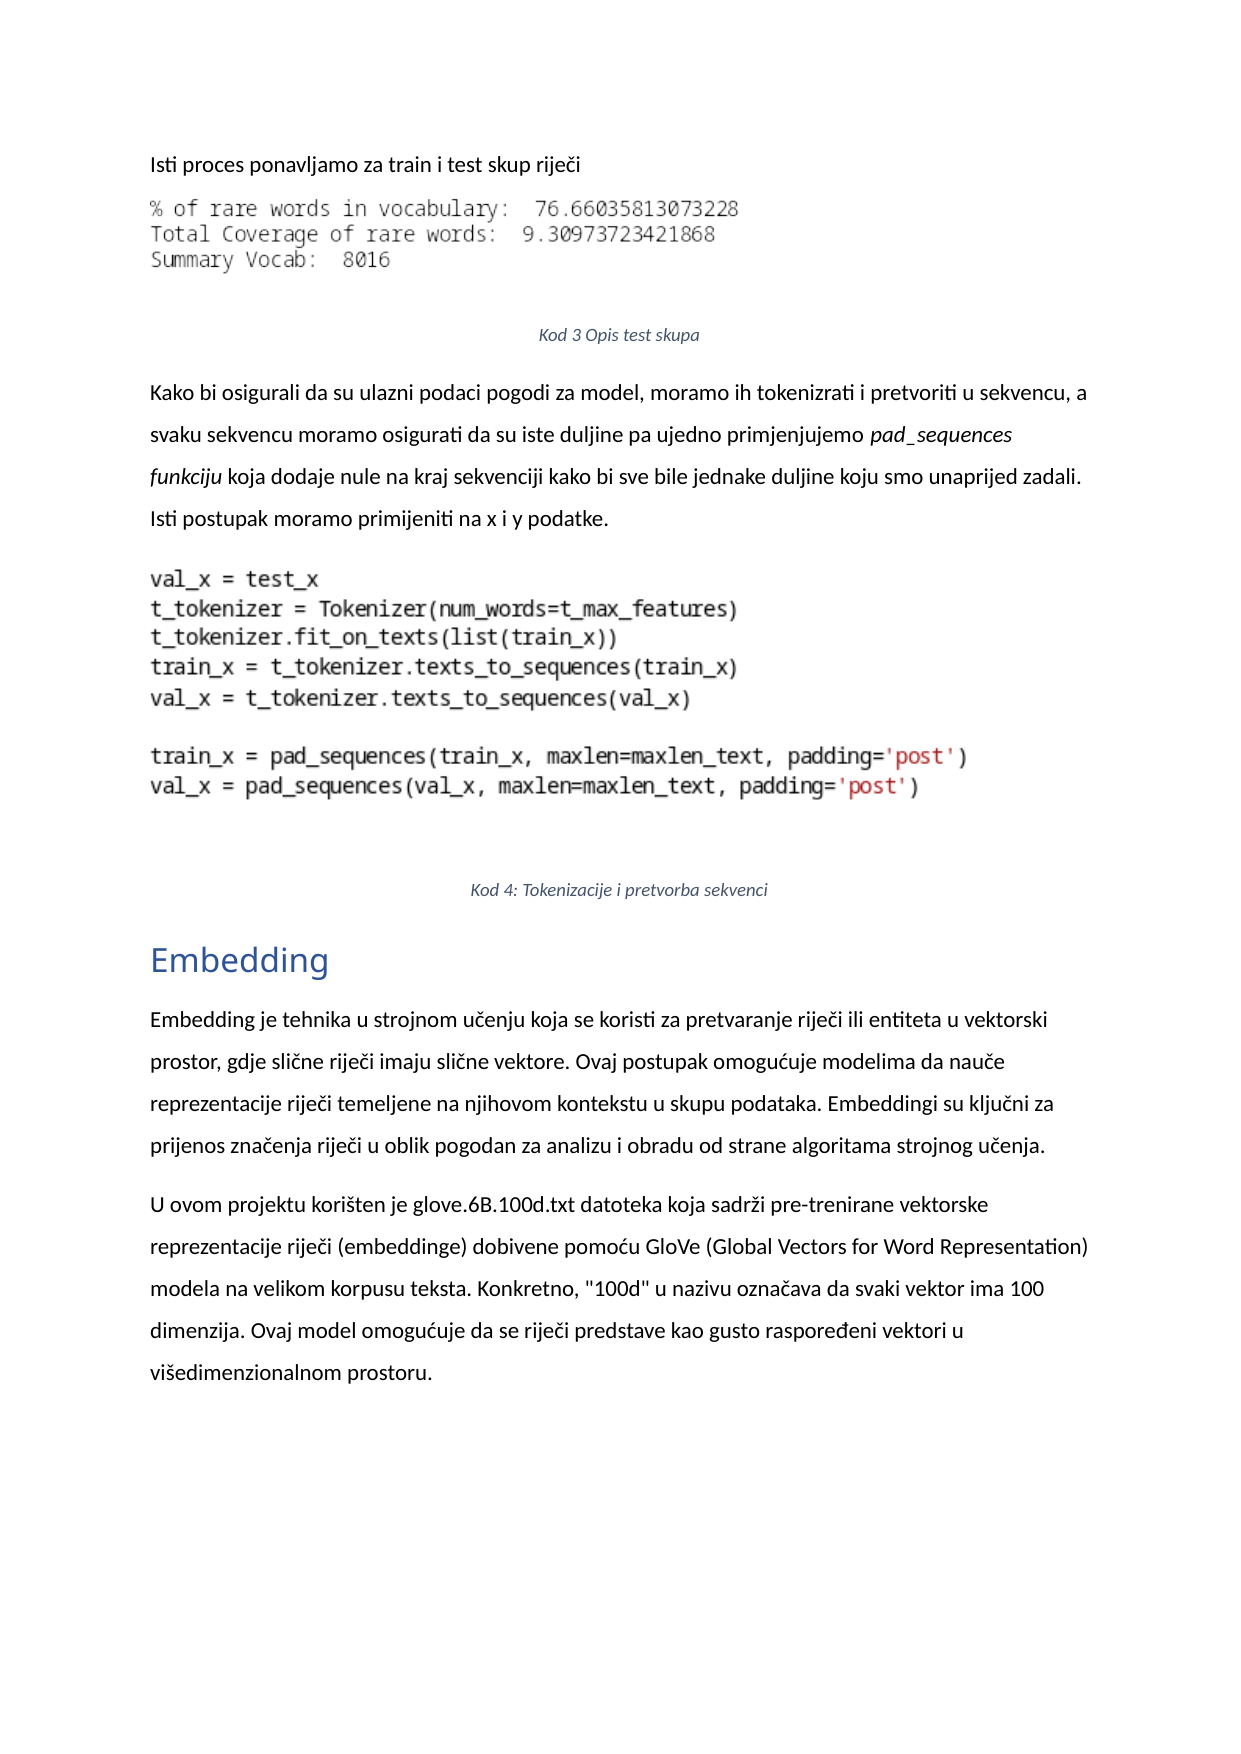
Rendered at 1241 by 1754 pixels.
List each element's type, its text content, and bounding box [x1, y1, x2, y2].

text Kod 4 Opis test skupa [150, 323, 1090, 346]
text Kako bi osigurali da su ulazni podaci pogodi za model, moramo ih tokenizrati i pretvoriti u sekvencu, a svaku sekvencu moramo osigurati da su iste duljine pa ujedno primjenjujemo pad_sequences funkciju koja dodaje nule na kraj sekvenciji kako bi sve bile jednake duljine koju smo unaprijed zadali. Isti postupak moramo primijeniti na x i y podatke. [150, 378, 1090, 532]
text Isti proces ponavljamo za train i test skup riječi [150, 150, 1090, 178]
text Kod 5: Tokenizacije i pretvorba sekvenci [150, 878, 1090, 901]
text Embedding je tehnika u strojnom učenju koja se koristi za pretvaranje riječi ili entiteta u vektorski prostor, gdje slične riječi imaju slične vektore. Ovaj postupak omogućuje modelima da nauče reprezentacije riječi temeljene na njihovom kontekstu u skupu podataka. Embeddingi su ključni za prijenos značenja riječi u oblik pogodan za analizu i obradu od strane algoritama strojnog učenja. [150, 1005, 1090, 1159]
text U ovom projektu korišten je glove.6B.100d.txt datoteka koja sadrži pre-trenirane vektorske reprezentacije riječi (embeddinge) dobivene pomoću GloVe (Global Vectors for Word Representation) modela na velikom korpusu teksta. Konkretno, "100d" u nazivu označava da svaki vektor ima 100 dimenzija. Ovaj model omogućuje da se riječi predstave kao gusto raspoređeni vektori u višedimenzionalnom prostoru. [150, 1190, 1090, 1386]
subtitle Embedding [150, 937, 1090, 982]
